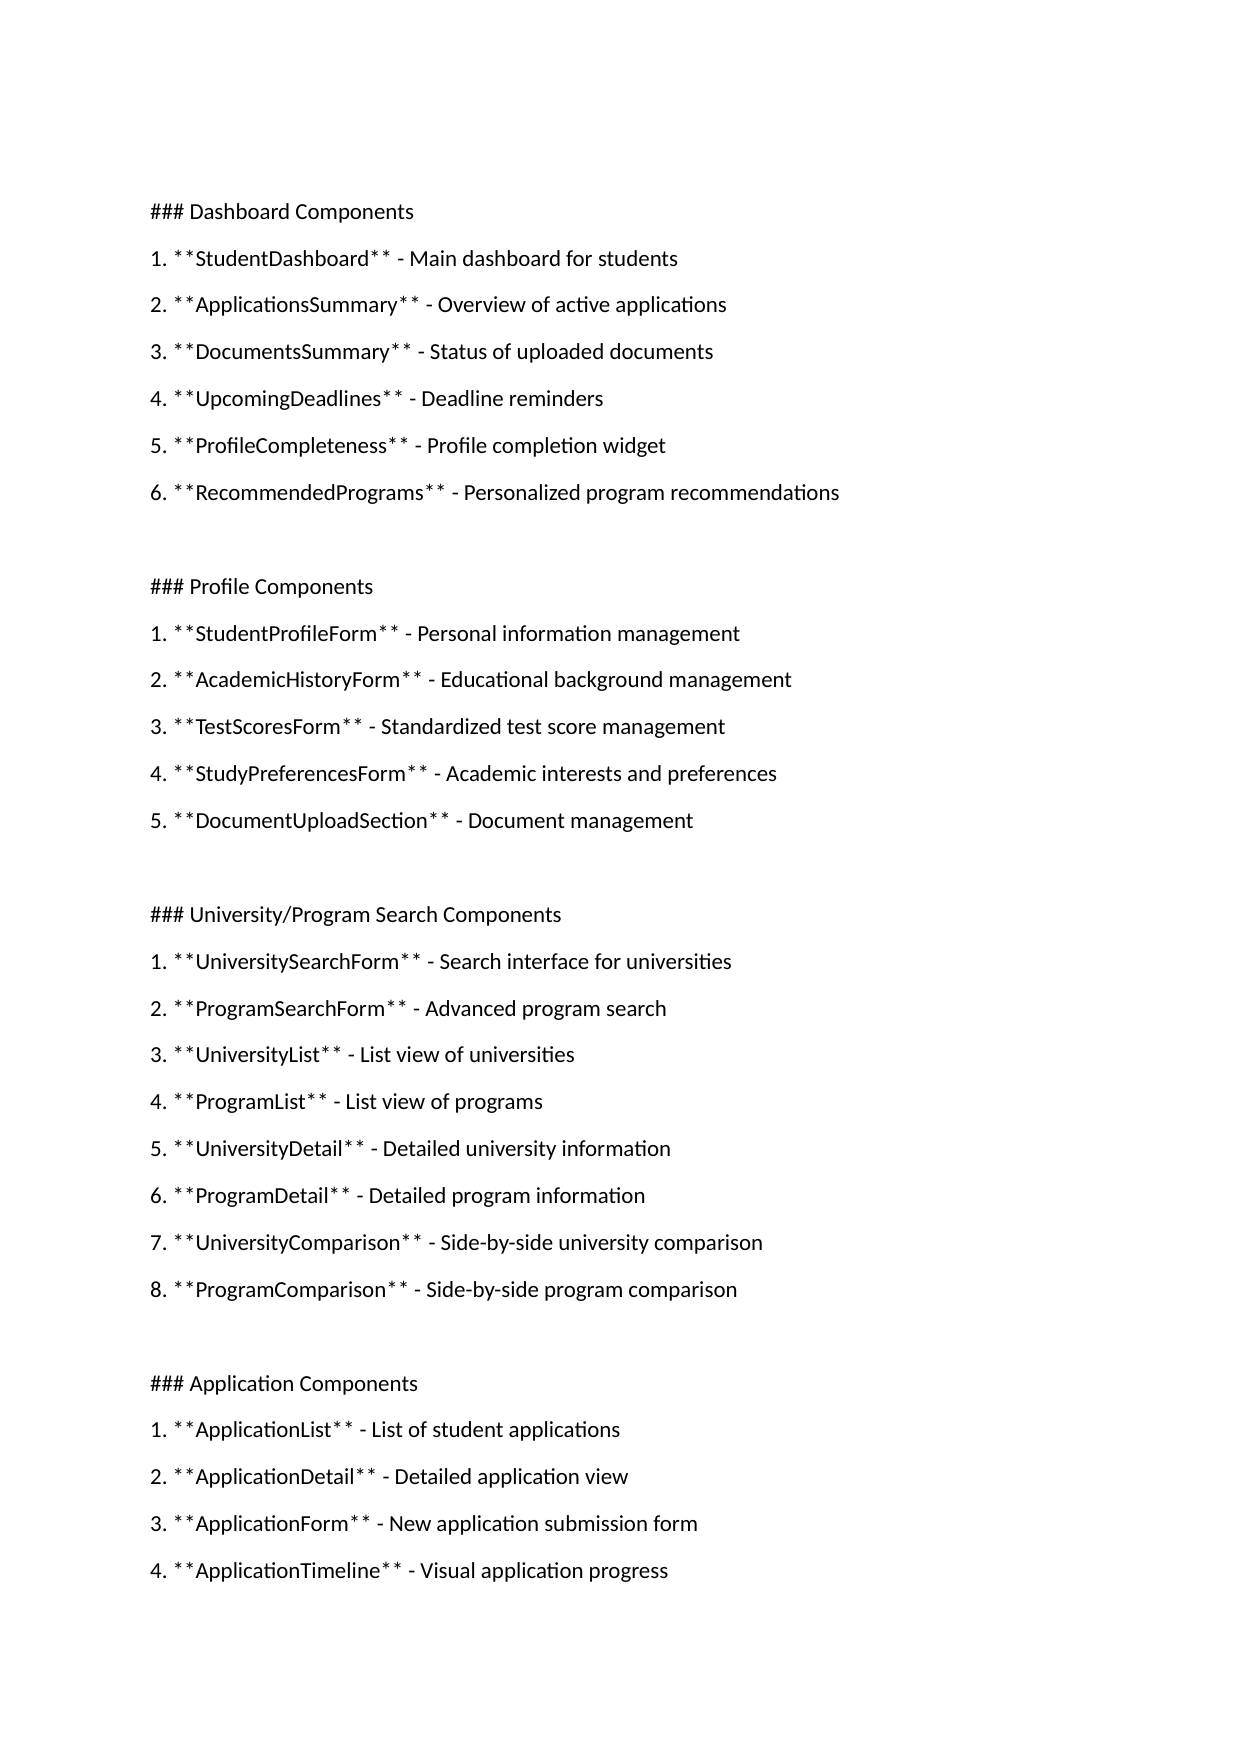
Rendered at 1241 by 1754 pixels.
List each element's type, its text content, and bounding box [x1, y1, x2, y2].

text 2. **ApplicationsSummary** - Overview of active applications [150, 291, 1090, 319]
text 5. **UniversityDetail** - Detailed university information [150, 1134, 1090, 1162]
text 2. **ApplicationDetail** - Detailed application view [150, 1462, 1090, 1491]
text ### Dashboard Components [150, 197, 1090, 225]
text 3. **TestScoresForm** - Standardized test score management [150, 712, 1090, 741]
text 1. **UniversitySearchForm** - Search interface for universities [150, 947, 1090, 975]
text 1. **ApplicationList** - List of student applications [150, 1416, 1090, 1444]
text 1. **StudentProfileForm** - Personal information management [150, 619, 1090, 647]
text 3. **ApplicationForm** - New application submission form [150, 1509, 1090, 1537]
text ### University/Program Search Components [150, 900, 1090, 928]
text 4. **StudyPreferencesForm** - Academic interests and preferences [150, 759, 1090, 787]
text ### Application Components [150, 1369, 1090, 1397]
text 2. **ProgramSearchForm** - Advanced program search [150, 994, 1090, 1022]
text 4. **UpcomingDeadlines** - Deadline reminders [150, 384, 1090, 412]
text 4. **ProgramList** - List view of programs [150, 1087, 1090, 1116]
text 2. **AcademicHistoryForm** - Educational background management [150, 666, 1090, 694]
text 4. **ApplicationTimeline** - Visual application progress [150, 1556, 1090, 1584]
text 3. **UniversityList** - List view of universities [150, 1041, 1090, 1069]
text ### Profile Components [150, 572, 1090, 600]
text 6. **ProgramDetail** - Detailed program information [150, 1181, 1090, 1209]
text 7. **UniversityComparison** - Side-by-side university comparison [150, 1228, 1090, 1256]
text 8. **ProgramComparison** - Side-by-side program comparison [150, 1275, 1090, 1303]
text 1. **StudentDashboard** - Main dashboard for students [150, 244, 1090, 272]
text 6. **RecommendedPrograms** - Personalized program recommendations [150, 478, 1090, 506]
text 5. **ProfileCompleteness** - Profile completion widget [150, 431, 1090, 459]
text 5. **DocumentUploadSection** - Document management [150, 806, 1090, 834]
text 3. **DocumentsSummary** - Status of uploaded documents [150, 337, 1090, 366]
